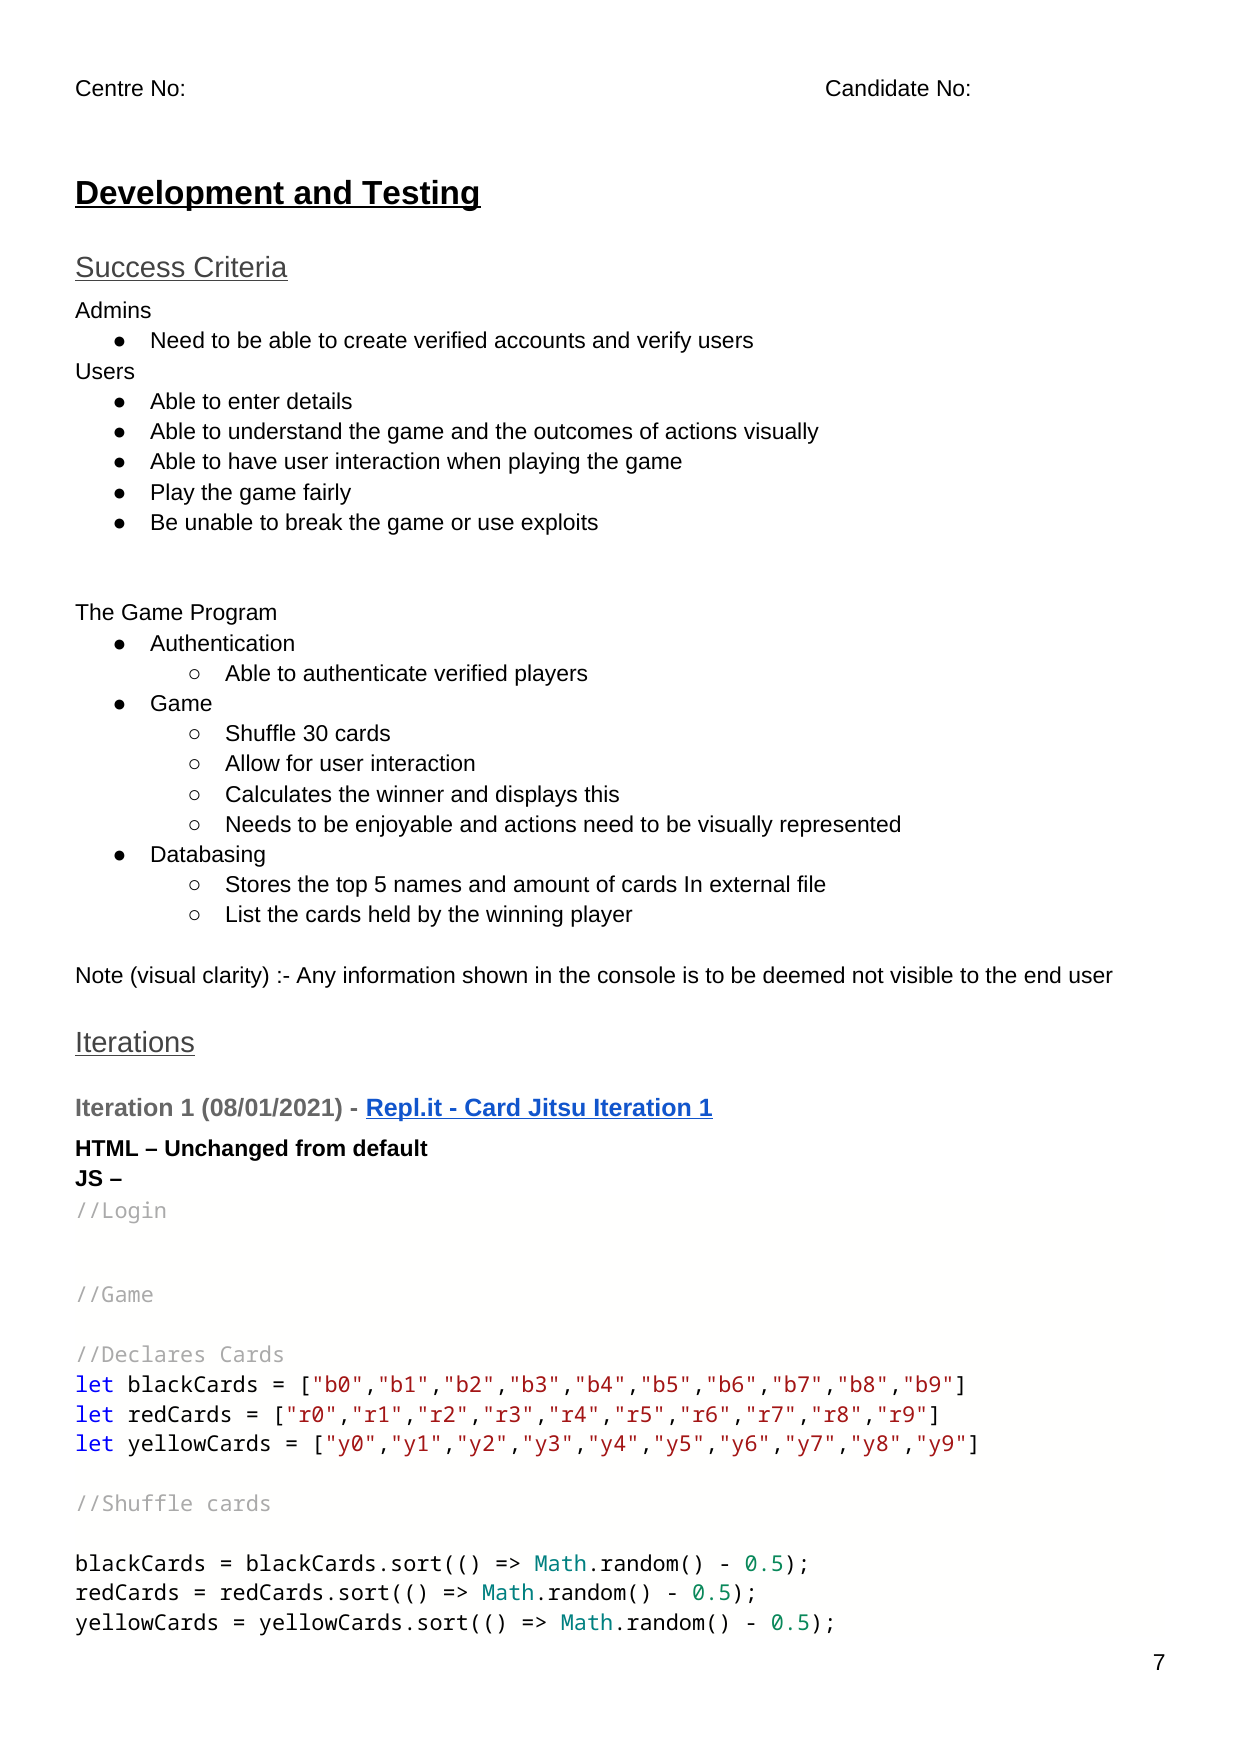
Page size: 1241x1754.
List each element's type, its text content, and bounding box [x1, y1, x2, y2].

text let blackCards = ["b0","b1","b2","b3","b4","b5","b6","b7","b8","b9"] [75, 1369, 1165, 1399]
text yellowCards = yellowCards.sort(() => Math.random() - 0.5); [75, 1607, 1165, 1637]
list Able to enter details [112, 388, 1165, 414]
subtitle Iteration 1 (08/01/2021) - Repl.it - Card Jitsu Iteration 1 [75, 1093, 1165, 1122]
text The Game Program [75, 599, 1165, 626]
list Needs to be enjoyable and actions need to be visually represented [187, 811, 1165, 837]
text //Declares Cards [75, 1339, 1165, 1369]
text Admins [75, 297, 1165, 324]
list Game [112, 690, 1165, 716]
list Be unable to break the game or use exploits [112, 509, 1165, 535]
text HTML – Unchanged from default [75, 1134, 1165, 1161]
list Authentication [112, 629, 1165, 656]
list Able to authenticate verified players [187, 660, 1165, 686]
text let yellowCards = ["y0","y1","y2","y3","y4","y5","y6","y7","y8","y9"] [75, 1428, 1165, 1458]
text //Login [75, 1195, 1165, 1225]
text Note (visual clarity) :- Any information shown in the console is to be deemed not visible to the end user [75, 962, 1165, 988]
list Able to understand the game and the outcomes of actions visually [112, 418, 1165, 444]
text let redCards = ["r0","r1","r2","r3","r4","r5","r6","r7","r8","r9"] [75, 1399, 1165, 1428]
list Able to have user interaction when playing the game [112, 448, 1165, 475]
subtitle Success Criteria [75, 250, 1165, 284]
list Stores the top 5 names and amount of cards In external file [187, 871, 1165, 898]
list Play the game fairly [112, 478, 1165, 505]
list Calculates the winner and displays this [187, 781, 1165, 807]
list Shuffle 30 cards [187, 720, 1165, 747]
list Databasing [112, 841, 1165, 867]
text //Shuffle cards [75, 1488, 1165, 1518]
list Allow for user interaction [187, 750, 1165, 777]
subtitle Development and Testing [75, 173, 1165, 211]
subtitle Iterations [75, 1025, 1165, 1059]
text JS – [75, 1165, 1165, 1191]
list List the cards held by the winning player [187, 901, 1165, 928]
text redCards = redCards.sort(() => Math.random() - 0.5); [75, 1577, 1165, 1607]
text //Game [75, 1279, 1165, 1309]
list Need to be able to create verified accounts and verify users [112, 327, 1165, 354]
text blackCards = blackCards.sort(() => Math.random() - 0.5); [75, 1548, 1165, 1577]
text Users [75, 358, 1165, 384]
